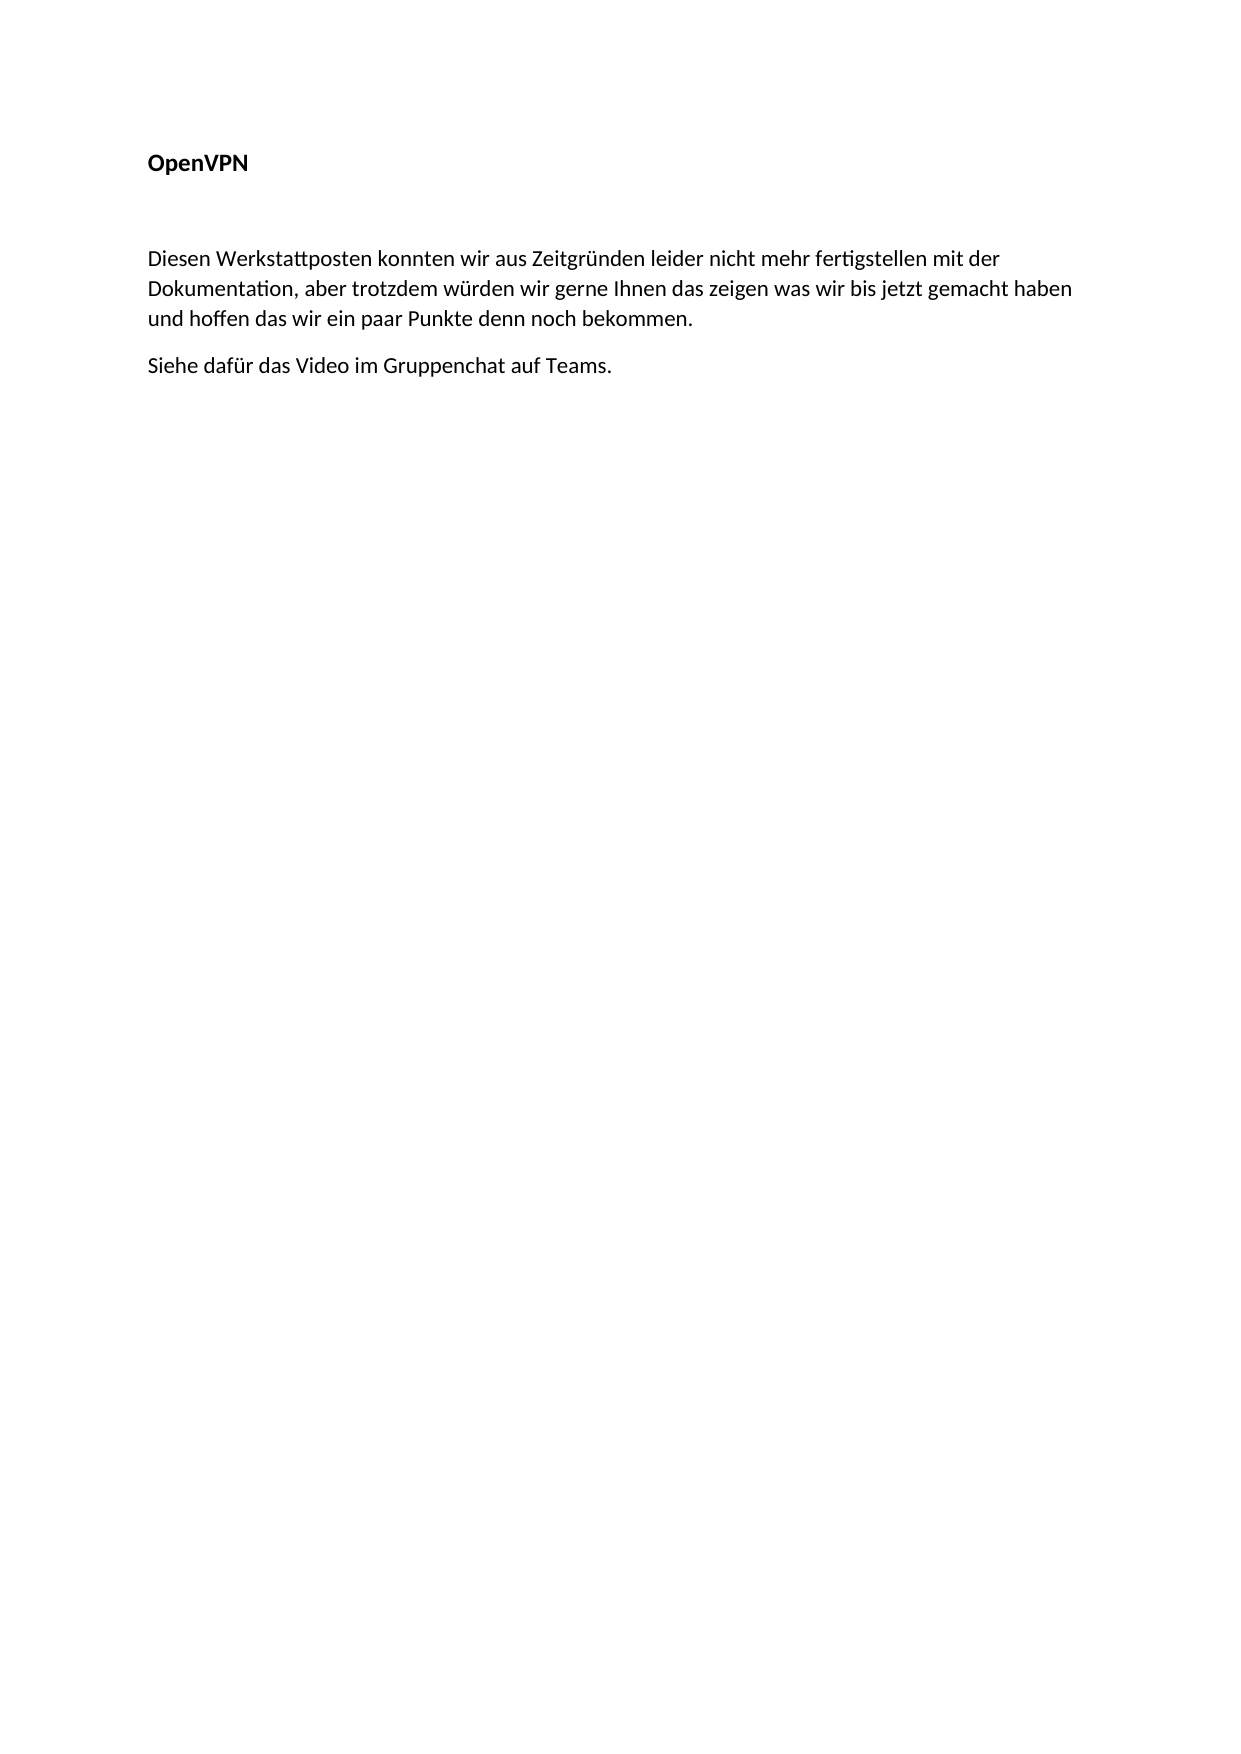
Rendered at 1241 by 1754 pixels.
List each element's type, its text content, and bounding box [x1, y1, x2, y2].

text Diesen Werkstattposten konnten wir aus Zeitgründen leider nicht mehr fertigstellen mit der Dokumentation, aber trotzdem würden wir gerne Ihnen das zeigen was wir bis jetzt gemacht haben und hoffen das wir ein paar Punkte denn noch bekommen. [148, 244, 1093, 332]
text Siehe dafür das Video im Gruppenchat auf Teams. [148, 351, 1093, 379]
text OpenVPN [148, 148, 1093, 178]
